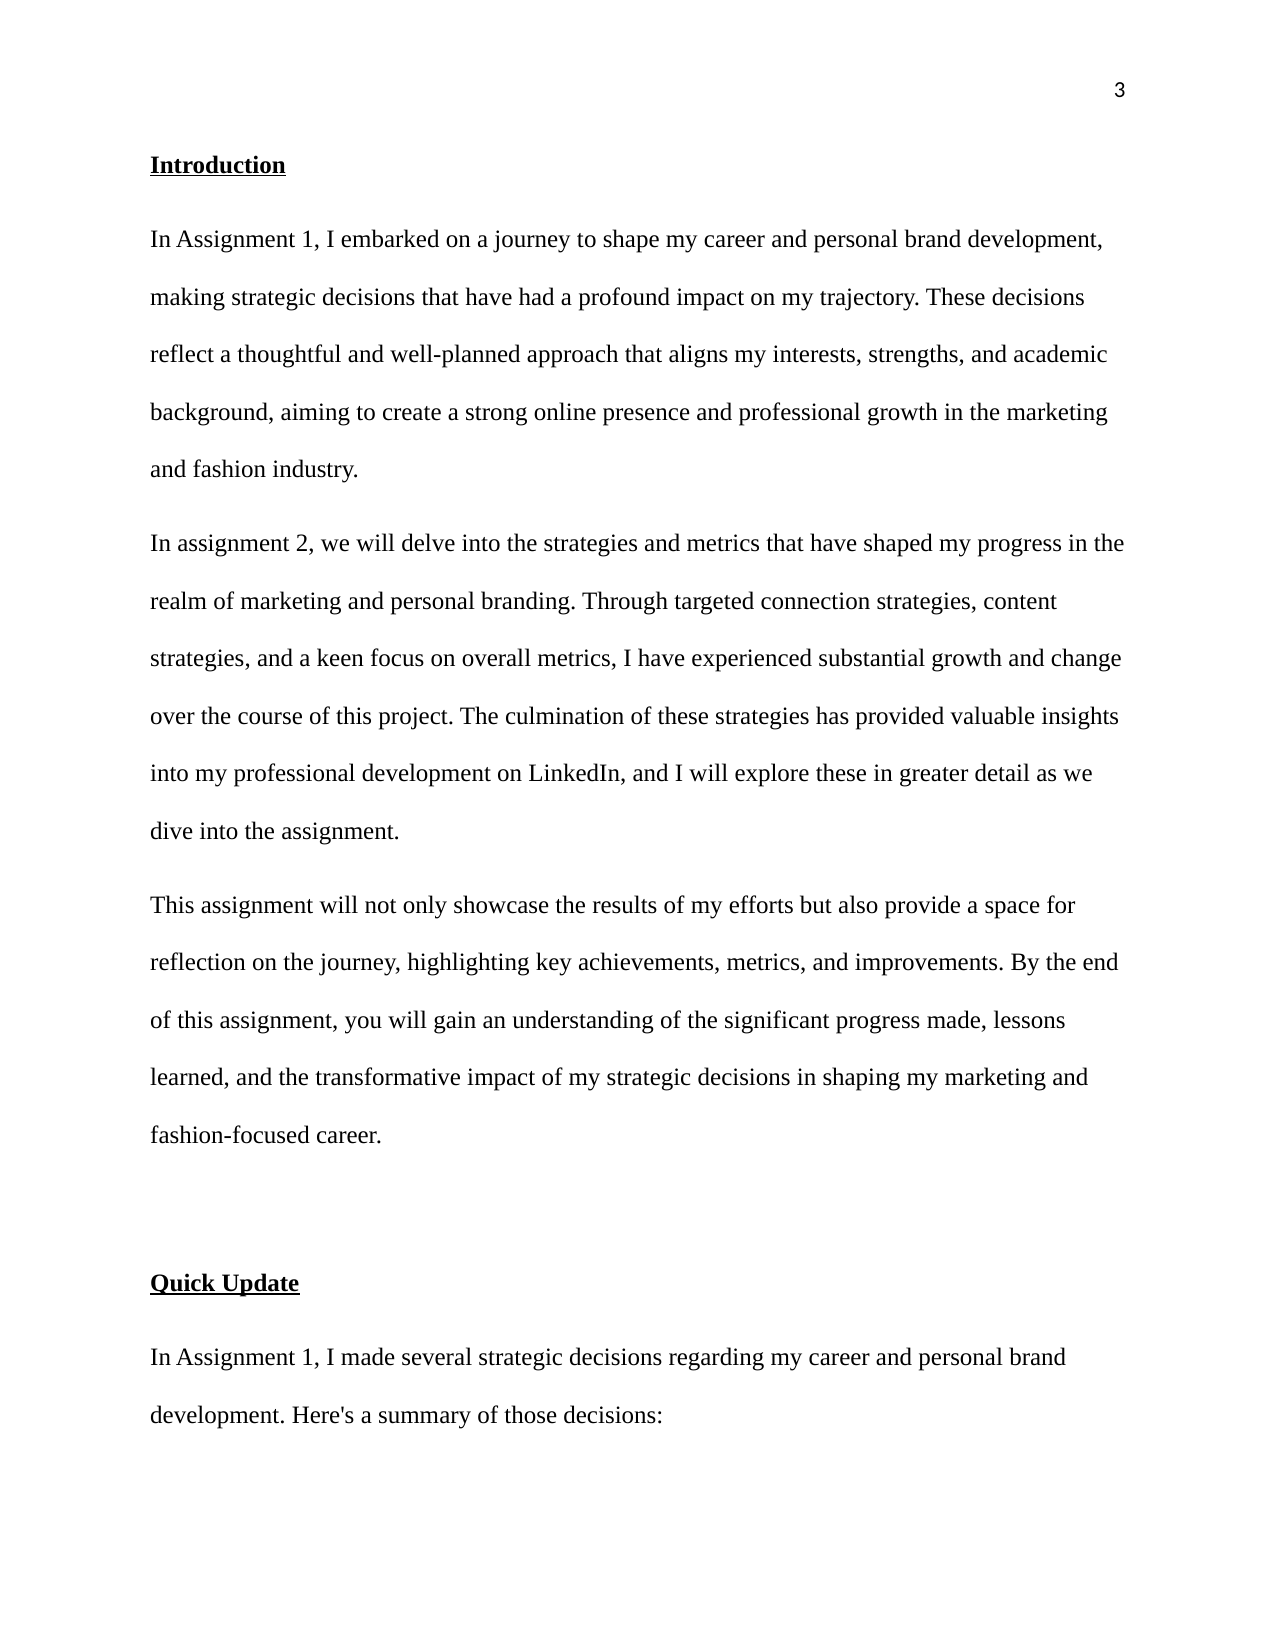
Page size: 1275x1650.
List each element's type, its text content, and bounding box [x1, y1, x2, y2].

text In assignment 2, we will delve into the strategies and metrics that have shaped my progress in the realm of marketing and personal branding. Through targeted connection strategies, content strategies, and a keen focus on overall metrics, I have experienced substantial growth and change over the course of this project. The culmination of these strategies has provided valuable insights into my professional development on LinkedIn, and I will explore these in greater detail as we dive into the assignment. [150, 528, 1125, 844]
text Introduction [150, 150, 1125, 179]
text In Assignment 1, I embarked on a journey to shape my career and personal brand development, making strategic decisions that have had a profound impact on my trajectory. These decisions reflect a thoughtful and well-planned approach that aligns my interests, strengths, and academic background, aiming to create a strong online presence and professional growth in the marketing and fashion industry. [150, 224, 1125, 483]
text In Assignment 1, I made several strategic decisions regarding my career and personal brand development. Here's a summary of those decisions: [150, 1342, 1125, 1429]
text Quick Update [150, 1268, 1125, 1297]
text This assignment will not only showcase the results of my efforts but also provide a space for reflection on the journey, highlighting key achievements, metrics, and improvements. By the end of this assignment, you will gain an understanding of the significant progress made, lessons learned, and the transformative impact of my strategic decisions in shaping my marketing and fashion-focused career. [150, 890, 1125, 1149]
